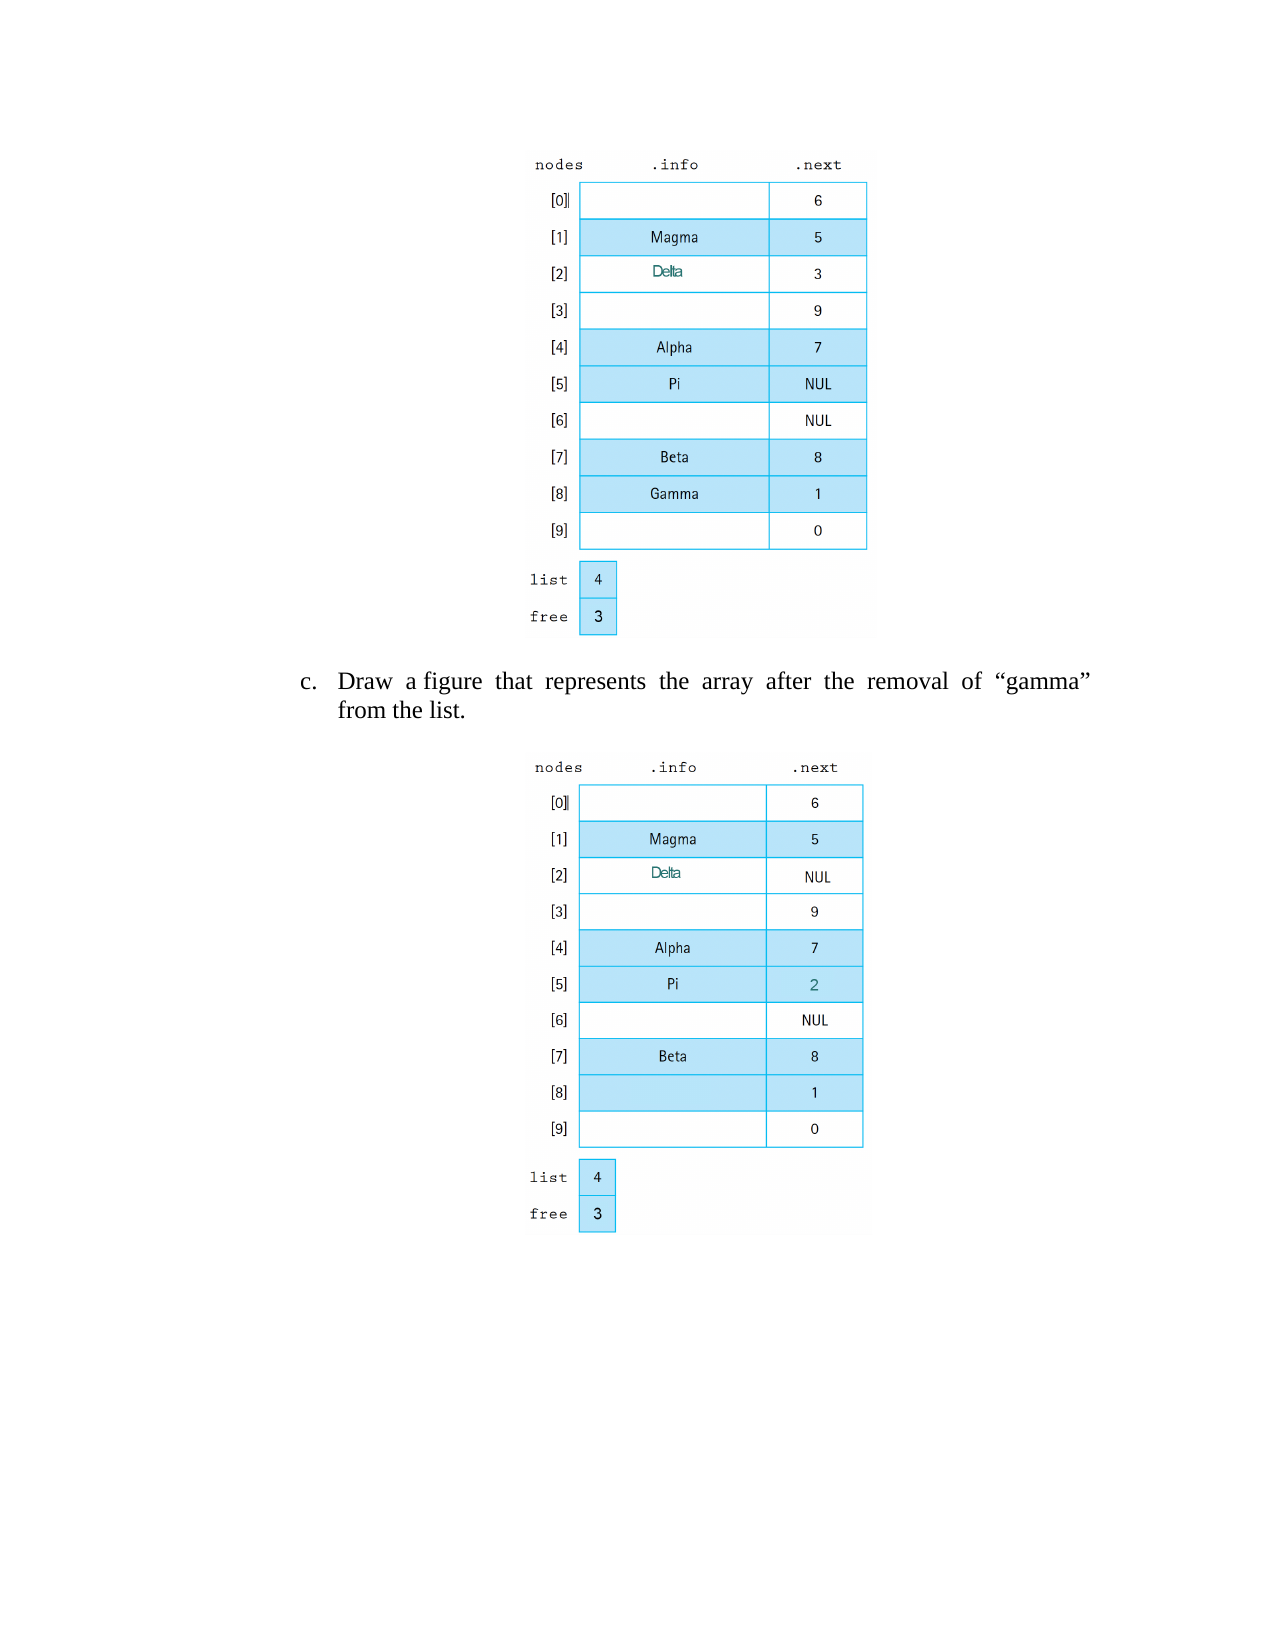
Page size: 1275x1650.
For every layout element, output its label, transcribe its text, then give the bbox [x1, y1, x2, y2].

picture [525, 150, 877, 638]
picture [525, 752, 873, 1235]
list Draw a figure that represents the array after the removal of “gamma” from the list. [300, 666, 1125, 724]
